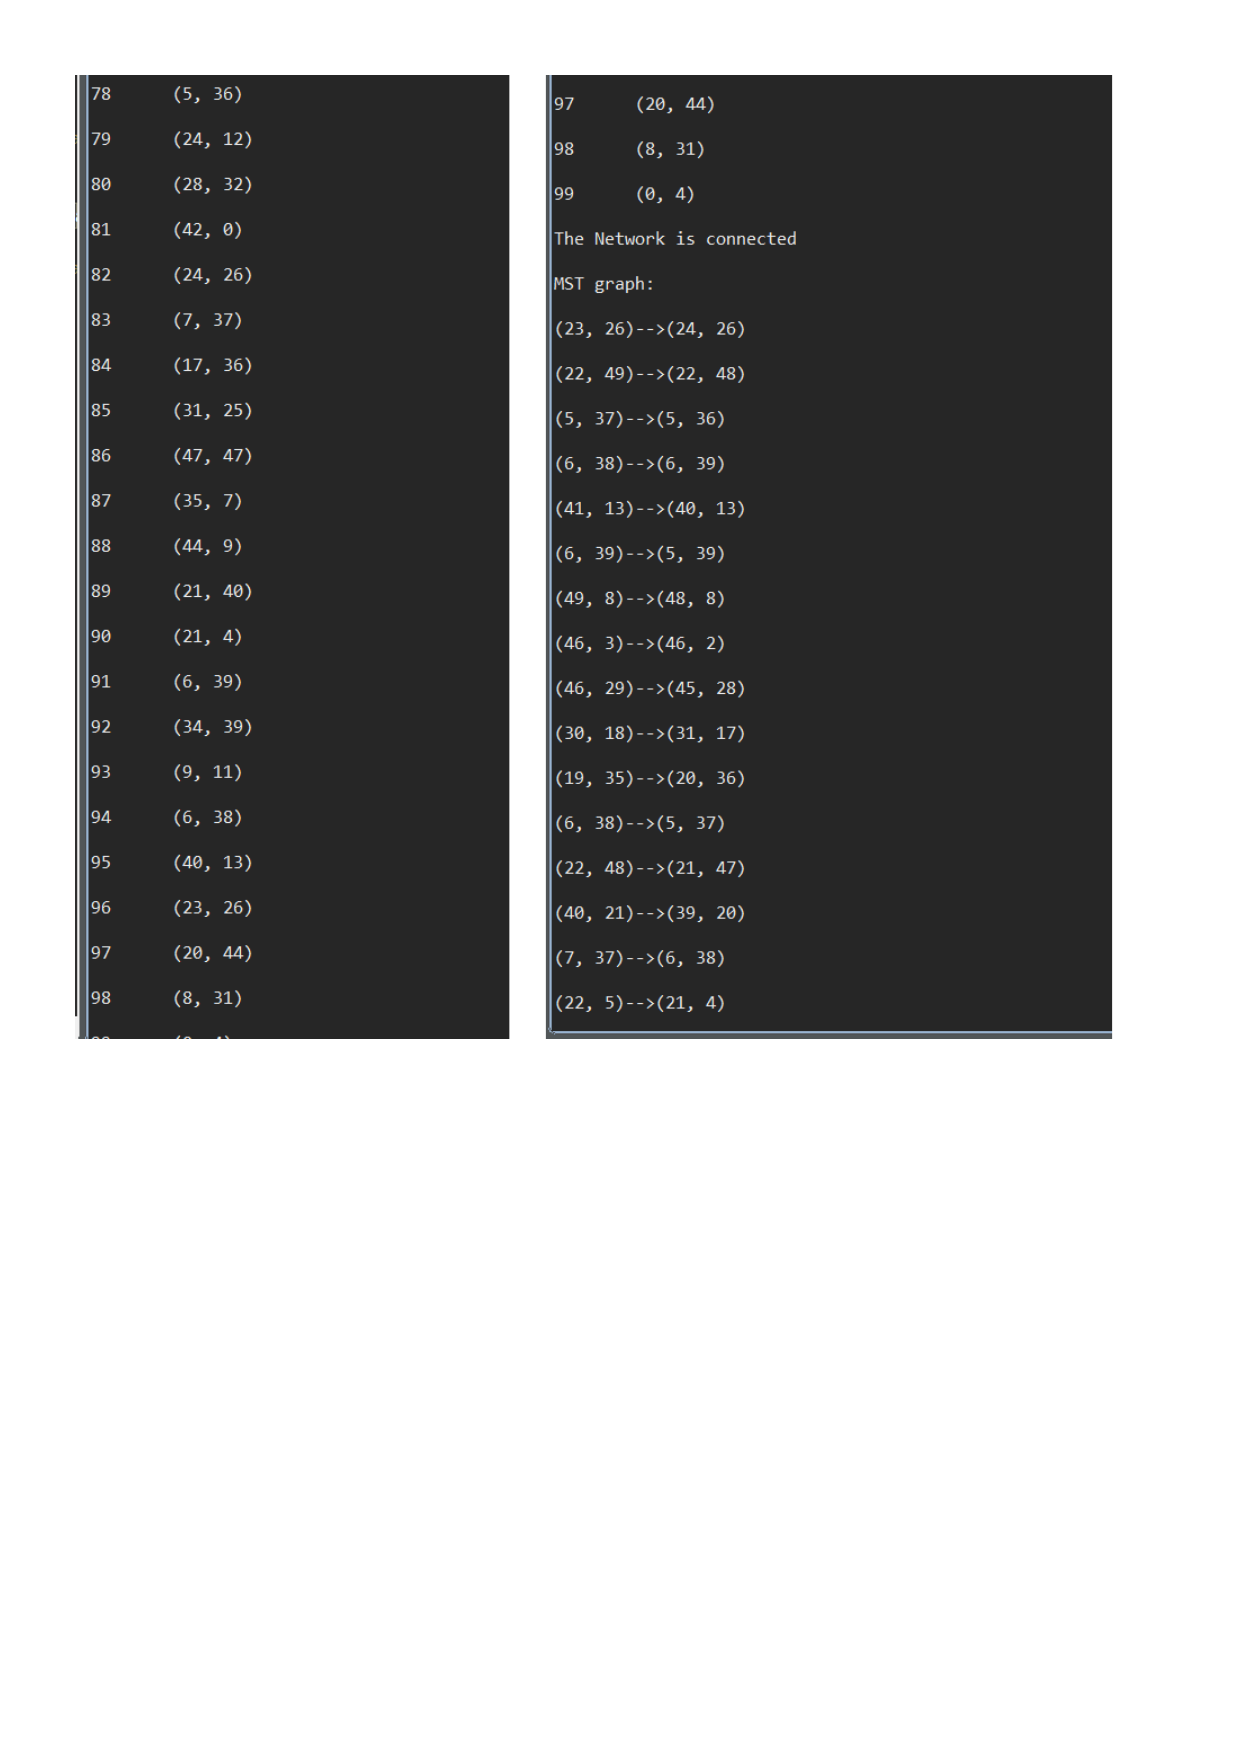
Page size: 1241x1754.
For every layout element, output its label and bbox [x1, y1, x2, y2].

picture [75, 75, 510, 1039]
picture [545, 75, 1113, 1039]
